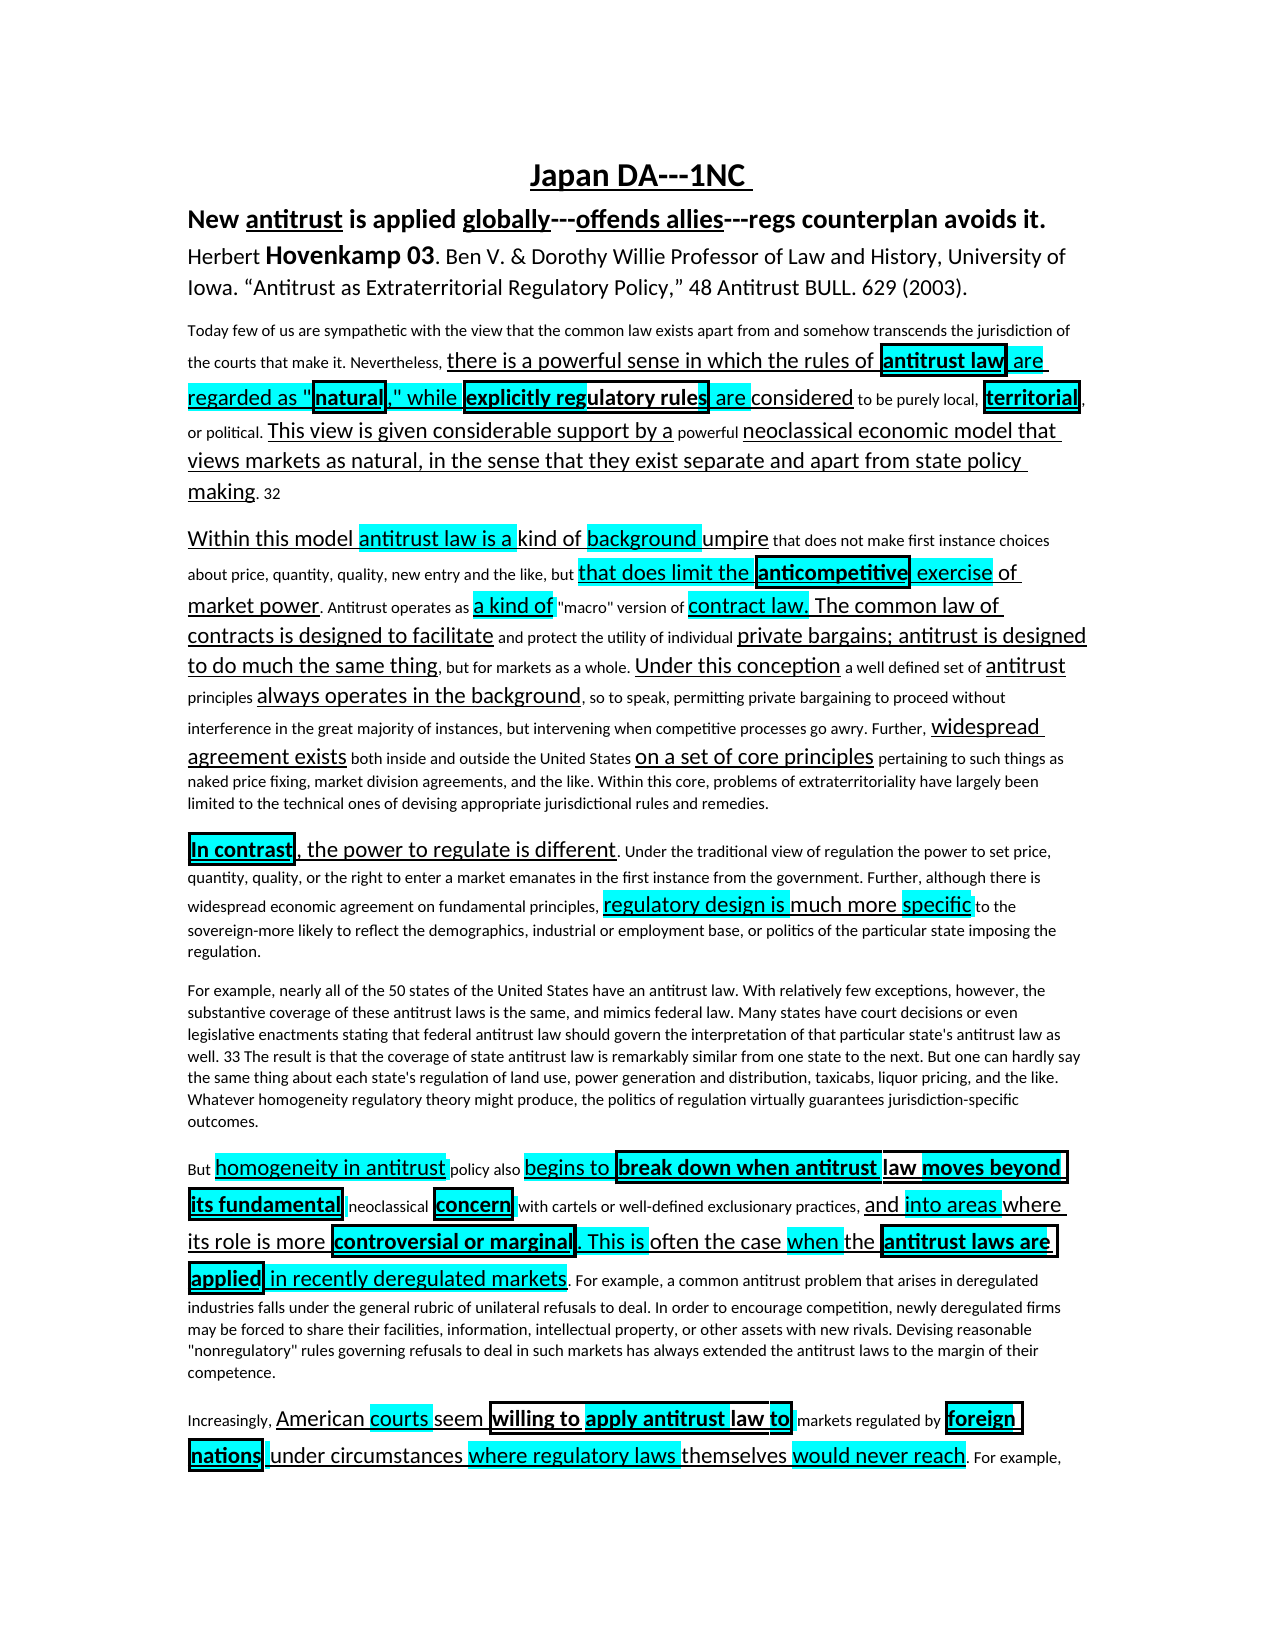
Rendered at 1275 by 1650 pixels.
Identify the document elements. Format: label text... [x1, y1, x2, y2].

text Within this model antitrust law is a kind of background umpire that does not make first instance choices about price, quantity, quality, new entry and the like, but that does limit the anticompetitive exercise of market power. Antitrust operates as a kind of "macro" version of contract law. The common law of contracts is designed to facilitate and protect the utility of individual private bargains; antitrust is designed to do much the same thing, but for markets as a whole. Under this conception a well defined set of antitrust principles always operates in the background, so to speak, permitting private bargaining to proceed without interference in the great majority of instances, but intervening when competitive processes go awry. Further, widespread agreement exists both inside and outside the United States on a set of core principles pertaining to such things as naked price fixing, market division agreements, and the like. Within this core, problems of extraterritoriality have largely been limited to the technical ones of devising appropriate jurisdictional rules and remedies. [187, 524, 1087, 814]
text For example, nearly all of the 50 states of the United States have an antitrust law. With relatively few exceptions, however, the substantive coverage of these antitrust laws is the same, and mimics federal law. Many states have court decisions or even legislative enactments stating that federal antitrust law should govern the interpretation of that particular state's antitrust law as well. 33 The result is that the coverage of state antitrust law is remarkably similar from one state to the next. But one can hardly say the same thing about each state's regulation of land use, power generation and distribution, taxicabs, liquor pricing, and the like. Whatever homogeneity regulatory theory might produce, the politics of regulation virtually guarantees jurisdiction-specific outcomes. [187, 980, 1087, 1132]
text In contrast, the power to regulate is different. Under the traditional view of regulation the power to set price, quantity, quality, or the right to enter a market emanates in the first instance from the government. Further, although there is widespread economic agreement on fundamental principles, regulatory design is much more specific to the sovereign-more likely to reflect the demographics, industrial or employment base, or politics of the particular state imposing the regulation. [187, 832, 1087, 962]
text Today few of us are sympathetic with the view that the common law exists apart from and somehow transcends the jurisdiction of the courts that make it. Nevertheless, there is a powerful sense in which the rules of antitrust law are regarded as "natural," while explicitly regulatory rules are considered to be purely local, territorial, or political. This view is given considerable support by a powerful neoclassical economic model that views markets as natural, in the sense that they exist separate and apart from state policy making. 32 [187, 320, 1087, 505]
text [187, 1401, 1087, 1472]
subtitle New antitrust is applied globally---offends allies---regs counterplan avoids it. [187, 202, 1087, 235]
text Herbert Hovenkamp 03. Ben V. & Dorothy Willie Professor of Law and History, University of Iowa. “Antitrust as Extraterritorial Regulatory Policy,” 48 Antitrust BULL. 629 (2003). [187, 238, 1087, 301]
text But homogeneity in antitrust policy also begins to break down when antitrust law moves beyond its fundamental neoclassical concern with cartels or well-defined exclusionary practices, and into areas where its role is more controversial or marginal. This is often the case when the antitrust laws are applied in recently deregulated markets. For example, a common antitrust problem that arises in deregulated industries falls under the general rubric of unilateral refusals to deal. In order to encourage competition, newly deregulated firms may be forced to share their facilities, information, intellectual property, or other assets with new rivals. Devising reasonable "nonregulatory" rules governing refusals to deal in such markets has always extended the antitrust laws to the margin of their competence. [187, 1150, 1087, 1383]
subtitle Japan DA---1NC [187, 154, 1087, 195]
